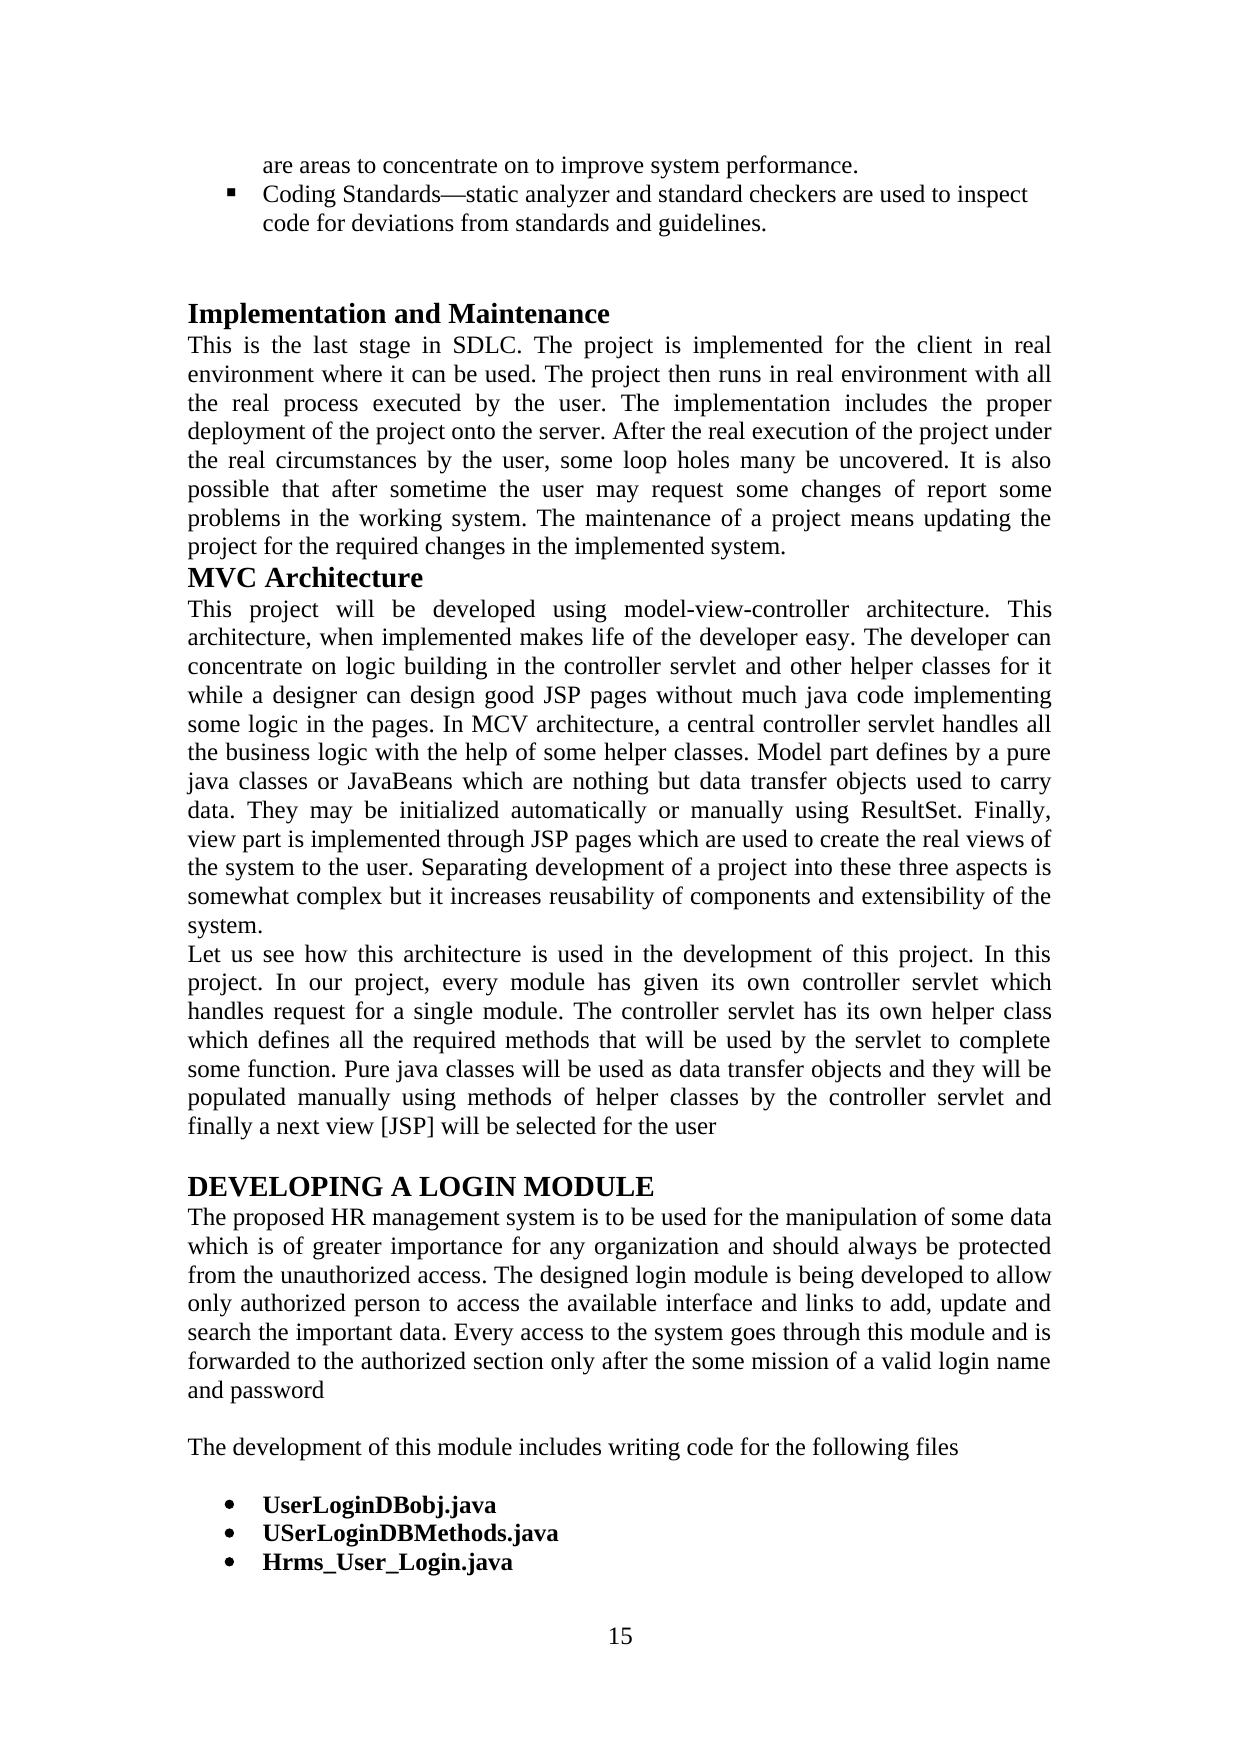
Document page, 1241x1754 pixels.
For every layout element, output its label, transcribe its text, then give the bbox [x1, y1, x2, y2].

list Hrms_User_Login.java [225, 1547, 1053, 1576]
list UserLoginDBobj.java [225, 1490, 1053, 1518]
list USerLoginDBMethods.java [225, 1518, 1053, 1547]
list Coding Standards—static analyzer and standard checkers are used to inspect code for deviations from standards and guidelines. [225, 179, 1053, 237]
text This is the last stage in SDLC. The project is implemented for the client in real environment where it can be used. The project then runs in real environment with all the real process executed by the user. The implementation includes the proper deployment of the project onto the server. After the real execution of the project under the real circumstances by the user, some loop holes many be uncovered. It is also possible that after sometime the user may request some changes of report some problems in the working system. The maintenance of a project means updating the project for the required changes in the implemented system. [187, 330, 1053, 560]
text The proposed HR management system is to be used for the manipulation of some data which is of greater importance for any organization and should always be protected from the unauthorized access. The designed login module is being developed to allow only authorized person to access the available interface and links to add, update and search the important data. Every access to the system goes through this module and is forwarded to the authorized section only after the some mission of a valid login name and password [187, 1202, 1053, 1403]
text MVC Architecture [187, 560, 1053, 594]
text The development of this module includes writing code for the following files [187, 1432, 1053, 1461]
text This project will be developed using model-view-controller architecture. This architecture, when implemented makes life of the developer easy. The developer can concentrate on logic building in the controller servlet and other helper classes for it while a designer can design good JSP pages without much java code implementing some logic in the pages. In MCV architecture, a central controller servlet handles all the business logic with the help of some helper classes. Model part defines by a pure java classes or JavaBeans which are nothing but data transfer objects used to carry data. They may be initialized automatically or manually using ResultSet. Finally, view part is implemented through JSP pages which are used to create the real views of the system to the user. Separating development of a project into these three aspects is somewhat complex but it increases reusability of components and extensibility of the system. [187, 594, 1053, 939]
text Let us see how this architecture is used in the development of this project. In this project. In our project, every module has given its own controller servlet which handles request for a single module. The controller servlet has its own helper class which defines all the required methods that will be used by the servlet to complete some function. Pure java classes will be used as data transfer objects and they will be populated manually using methods of helper classes by the controller servlet and finally a next view [JSP] will be selected for the user [187, 939, 1053, 1140]
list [225, 150, 1053, 179]
text Implementation and Maintenance [187, 297, 1053, 330]
text DEVELOPING A LOGIN MODULE [187, 1169, 1053, 1202]
